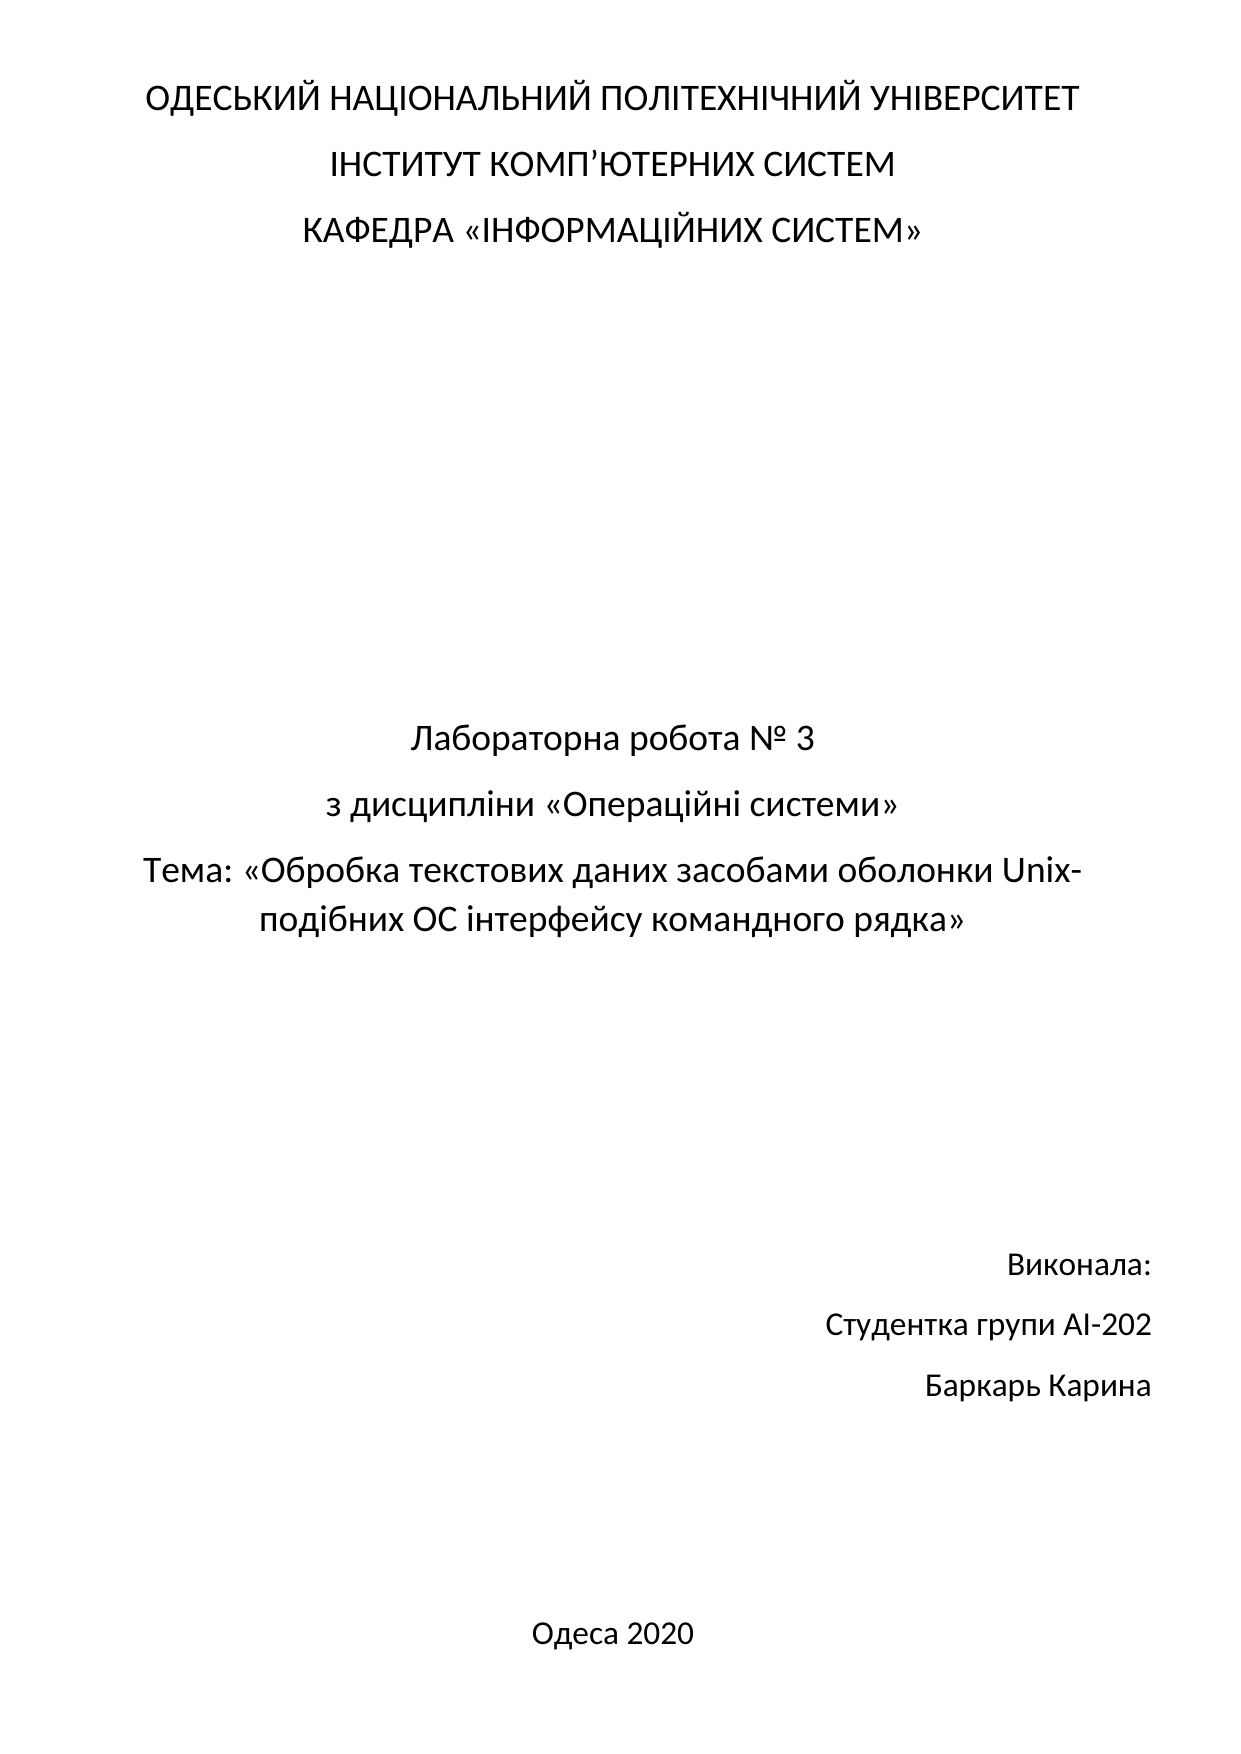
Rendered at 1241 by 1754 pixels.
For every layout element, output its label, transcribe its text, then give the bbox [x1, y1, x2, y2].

text Одеса 2020 [74, 1612, 1152, 1653]
text ІНСТИТУТ КОМП’ЮТЕРНИХ СИСТЕМ [74, 140, 1152, 186]
text Студентка групи AI-202 [74, 1303, 1152, 1344]
text Тема: «Обробка текстових даних засобами оболонки Unix-подібних ОС інтерфейсу командного рядка» [74, 846, 1152, 941]
text Баркарь Карина [74, 1364, 1152, 1404]
text ОДЕСЬКИЙ НАЦІОНАЛЬНИЙ ПОЛІТЕХНІЧНИЙ УНІВЕРСИТЕТ [74, 74, 1152, 120]
text з дисципліни «Операційні системи» [74, 779, 1152, 825]
text Лабораторна робота № 3 [74, 713, 1152, 759]
text Виконала: [74, 1243, 1152, 1283]
text КАФЕДРА «ІНФОРМАЦІЙНИХ СИСТЕМ» [74, 206, 1152, 252]
